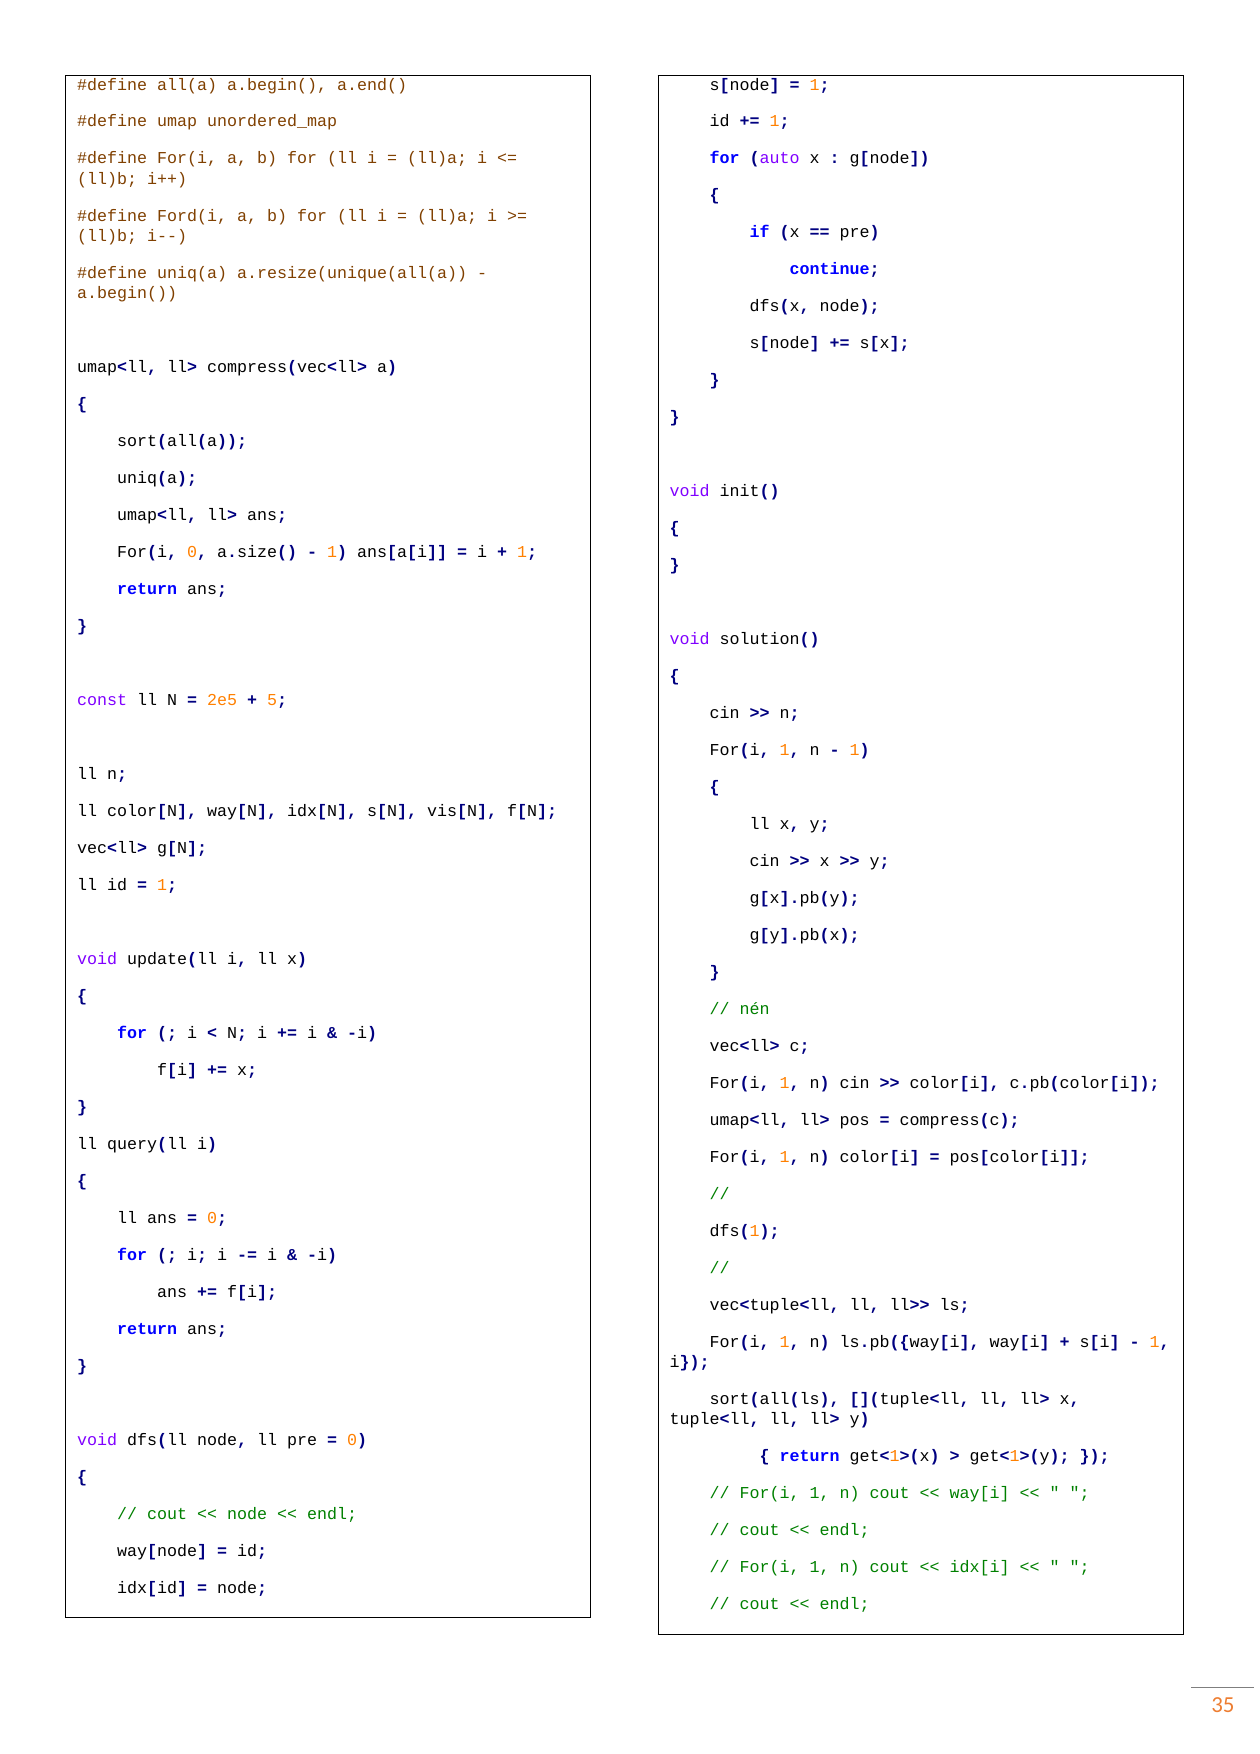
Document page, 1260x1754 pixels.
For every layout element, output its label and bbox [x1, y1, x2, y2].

table_cell [659, 76, 1183, 1633]
table_cell [66, 76, 590, 1617]
